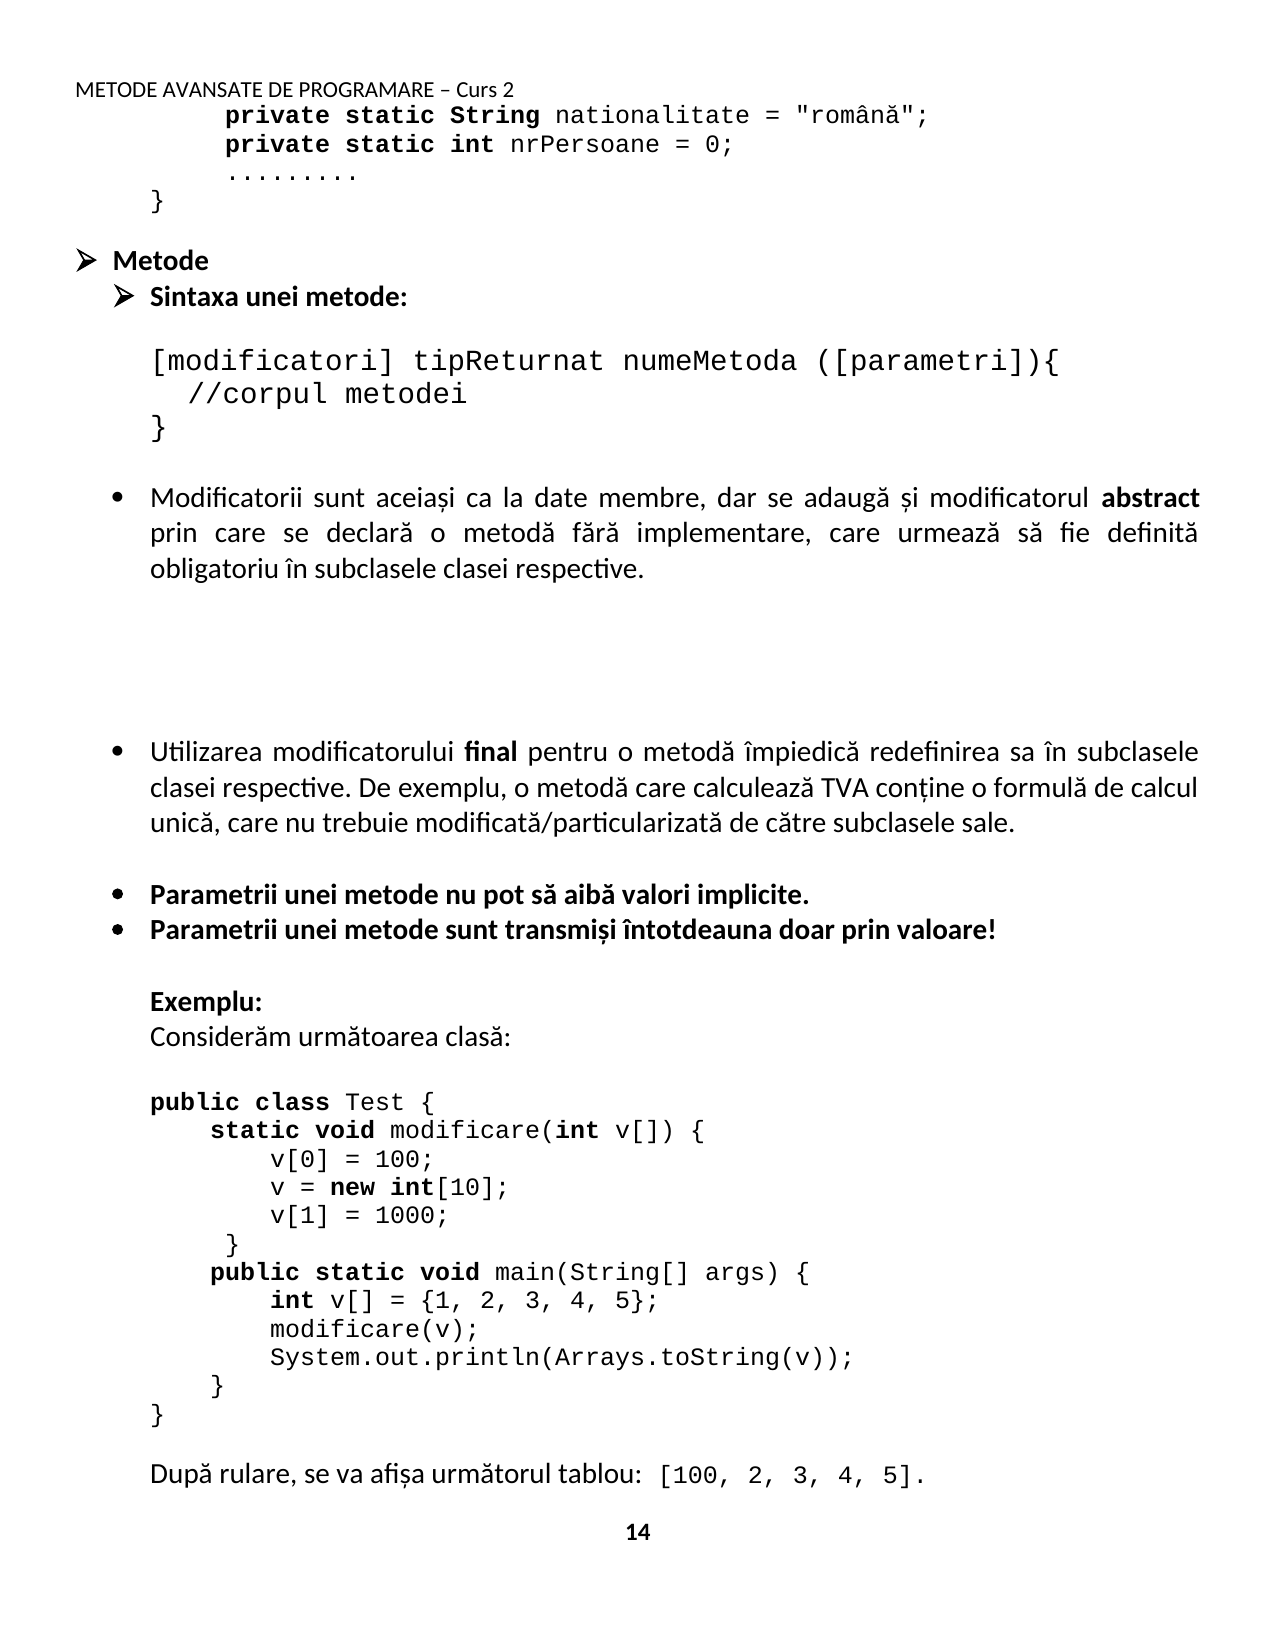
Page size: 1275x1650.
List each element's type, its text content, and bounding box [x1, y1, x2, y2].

text ......... [150, 160, 1200, 188]
text Considerăm următoarea clasă: [150, 1018, 1200, 1054]
list Parametrii unei metode nu pot să aibă valori implicite. [112, 876, 1200, 911]
text v[1] = 1000; [150, 1203, 1200, 1231]
list Parametrii unei metode sunt transmiși întotdeauna doar prin valoare! [112, 911, 1200, 947]
list } [150, 413, 1200, 446]
text v = new int[10]; [150, 1174, 1200, 1203]
text Exemplu: [150, 983, 1200, 1018]
text int v[] = {1, 2, 3, 4, 5}; [150, 1288, 1200, 1316]
text } [150, 1401, 1200, 1429]
text După rulare, se va afișa următorul tablou: [100, 2, 3, 4, 5]. [150, 1456, 1200, 1491]
list Sintaxa unei metode: [112, 278, 1200, 313]
text } [150, 188, 1200, 216]
text v[0] = 100; [150, 1146, 1200, 1174]
text public static void main(String[] args) { [150, 1259, 1200, 1288]
list Modificatorii sunt aceiași ca la date membre, dar se adaugă și modificatorul abstract prin care se declară o metodă fără implementare, care urmează să fie definită obligatoriu în subclasele clasei respective. [112, 479, 1200, 586]
list [modificatori] tipReturnat numeMetoda ([parametri]){ [150, 347, 1200, 379]
list Utilizarea modificatorului final pentru o metodă împiedică redefinirea sa în subclasele clasei respective. De exemplu, o metodă care calculează TVA conține o formulă de calcul unică, care nu trebuie modificată/particularizată de către subclasele sale. [112, 733, 1200, 840]
text System.out.println(Arrays.toString(v)); [150, 1344, 1200, 1373]
text private static int nrPersoane = 0; [150, 131, 1200, 160]
text modificare(v); [150, 1316, 1200, 1344]
list //corpul metodei [150, 379, 1200, 413]
list Metode [75, 242, 1200, 278]
text public class Test { [150, 1089, 1200, 1118]
text static void modificare(int v[]) { [150, 1118, 1200, 1146]
text } [150, 1231, 1200, 1259]
text } [150, 1373, 1200, 1401]
text private static String nationalitate = "română"; [150, 103, 1200, 131]
